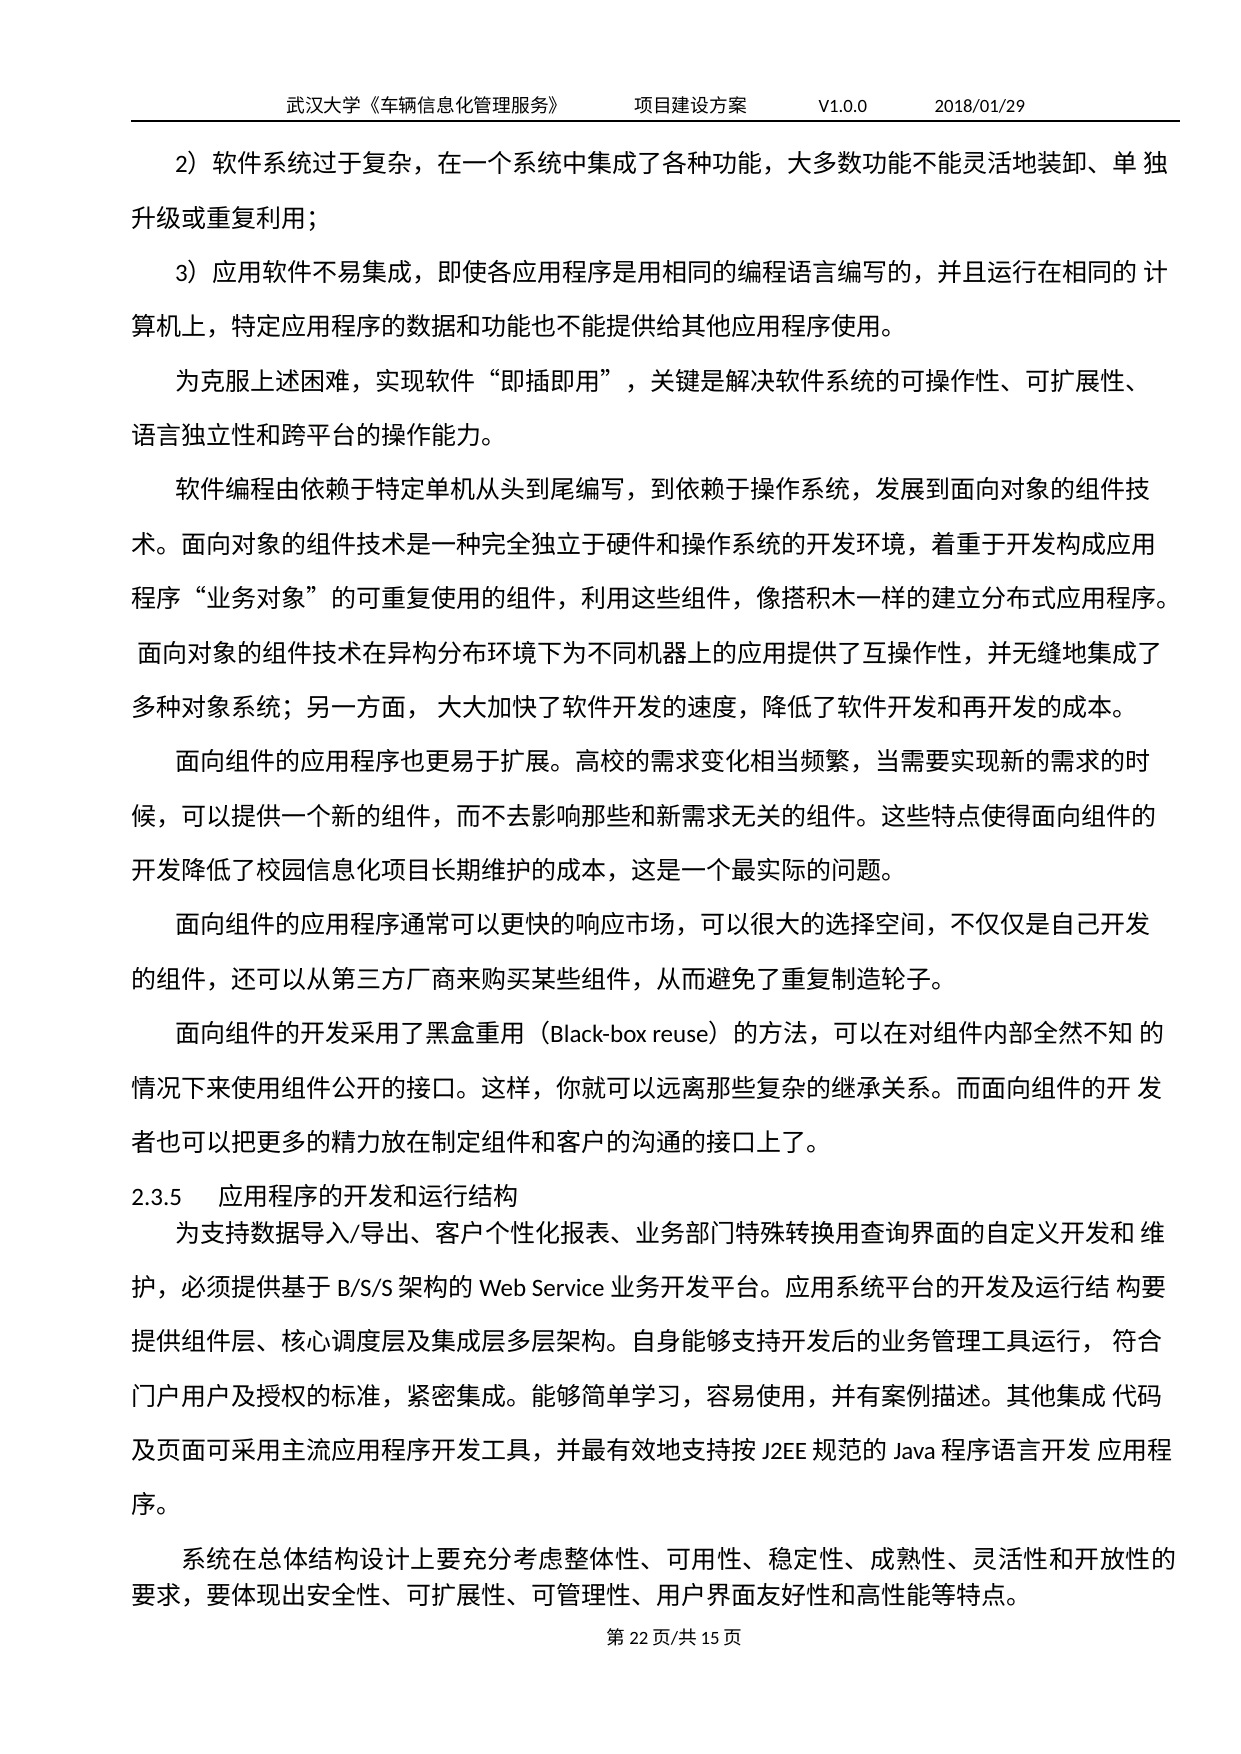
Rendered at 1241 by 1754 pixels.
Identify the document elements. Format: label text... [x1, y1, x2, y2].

text 2）软件系统过于复杂，在一个系统中集成了各种功能，大多数功能不能灵活地装卸、单 独升级或重复利用； [131, 144, 1180, 234]
text 3）应用软件不易集成，即使各应用程序是用相同的编程语言编写的，并且运行在相同的 计算机上，特定应用程序的数据和功能也不能提供给其他应用程序使用。 [131, 252, 1180, 343]
text 软件编程由依赖于特定单机从头到尾编写，到依赖于操作系统，发展到面向对象的组件技 术。面向对象的组件技术是一种完全独立于硬件和操作系统的开发环境，着重于开发构成应用 程序“业务对象”的可重复使用的组件，利用这些组件，像搭积木一样的建立分布式应用程序。 面向对象的组件技术在异构分布环境下为不同机器上的应用提供了互操作性，并无缝地集成了 多种对象系统；另一方面， 大大加快了软件开发的速度，降低了软件开发和再开发的成本。 [131, 470, 1180, 724]
text 为克服上述困难，实现软件“即插即用”，关键是解决软件系统的可操作性、可扩展性、 语言独立性和跨平台的操作能力。 [131, 361, 1180, 452]
text 面向组件的应用程序通常可以更快的响应市场，可以很大的选择空间，不仅仅是自己开发 的组件，还可以从第三方厂商来购买某些组件，从而避免了重复制造轮子。 [131, 905, 1180, 996]
list 应用程序的开发和运行结构 [131, 1177, 1180, 1213]
text 面向组件的开发采用了黑盒重用（Black-box reuse）的方法，可以在对组件内部全然不知 的情况下来使用组件公开的接口。这样，你就可以远离那些复杂的继承关系。而面向组件的开 发者也可以把更多的精力放在制定组件和客户的沟通的接口上了。 [131, 1014, 1180, 1159]
text 面向组件的应用程序也更易于扩展。高校的需求变化相当频繁，当需要实现新的需求的时 候，可以提供一个新的组件，而不去影响那些和新需求无关的组件。这些特点使得面向组件的 开发降低了校园信息化项目长期维护的成本，这是一个最实际的问题。 [131, 742, 1180, 887]
text 为支持数据导入/导出、客户个性化报表、业务部门特殊转换用查询界面的自定义开发和 维护，必须提供基于 B/S/S 架构的 Web Service 业务开发平台。应用系统平台的开发及运行结 构要提供组件层、核心调度层及集成层多层架构。自身能够支持开发后的业务管理工具运行， 符合门户用户及授权的标准，紧密集成。能够简单学习，容易使用，并有案例描述。其他集成 代码及页面可采用主流应用程序开发工具，并最有效地支持按 J2EE 规范的 Java 程序语言开发 应用程序。 [131, 1213, 1180, 1521]
text 系统在总体结构设计上要充分考虑整体性、可用性、稳定性、成熟性、灵活性和开放性的 要求，要体现出安全性、可扩展性、可管理性、用户界面友好性和高性能等特点。 [131, 1539, 1180, 1612]
